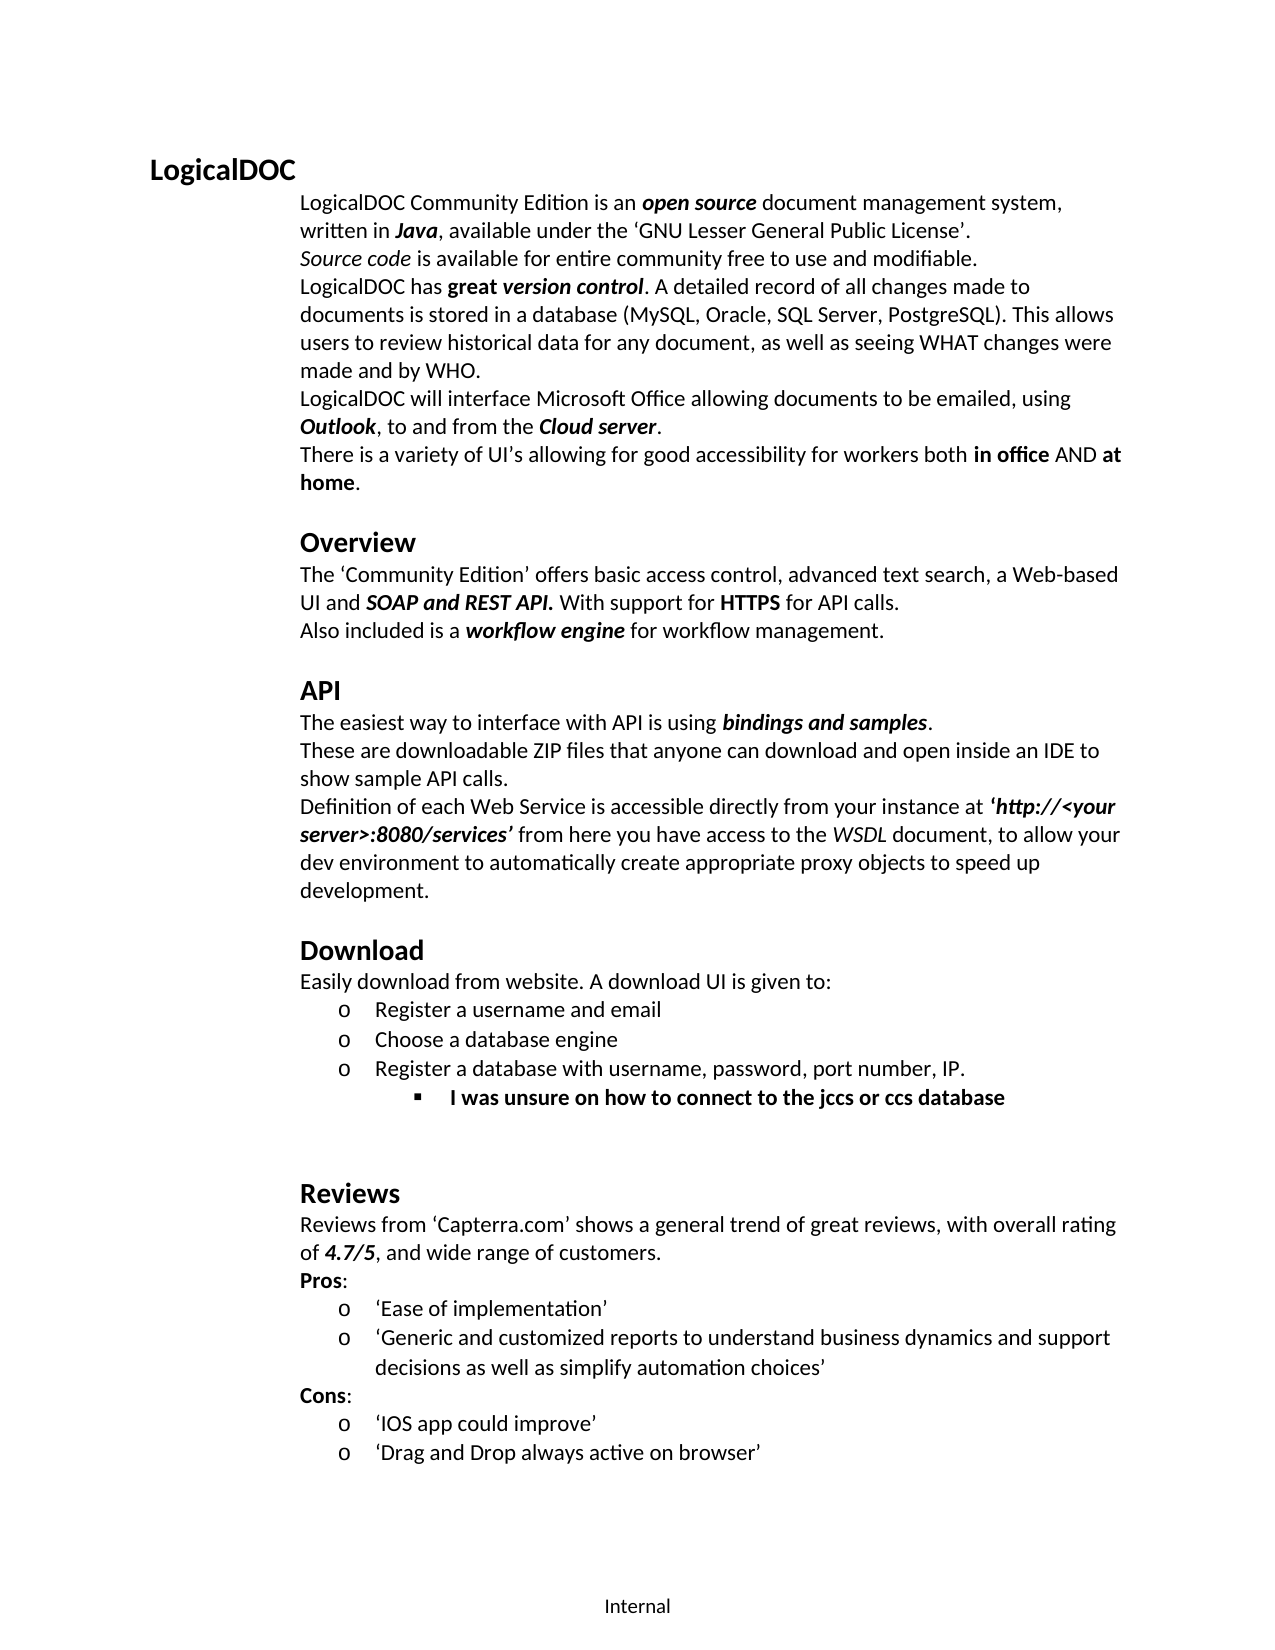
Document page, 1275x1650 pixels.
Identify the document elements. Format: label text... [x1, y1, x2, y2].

list LogicalDOC has great version control. A detailed record of all changes made to documents is stored in a database (MySQL, Oracle, SQL Server, PostgreSQL). This allows users to review historical data for any document, as well as seeing WHAT changes were made and by WHO. [300, 272, 1125, 384]
list Register a database with username, password, port number, IP. [337, 1054, 1125, 1083]
list Cons: [300, 1381, 1125, 1409]
list Register a username and email [337, 996, 1125, 1025]
list Also included is a workflow engine for workflow management. [300, 616, 1125, 644]
list The ‘Community Edition’ offers basic access control, advanced text search, a Web-based UI and SOAP and REST API. With support for HTTPS for API calls. [300, 560, 1125, 616]
list ‘Generic and customized reports to understand business dynamics and support decisions as well as simplify automation choices’ [337, 1323, 1125, 1381]
list Choose a database engine [337, 1025, 1125, 1054]
list ‘IOS app could improve’ [337, 1409, 1125, 1438]
list There is a variety of UI’s allowing for good accessibility for workers both in office AND at home. [300, 440, 1125, 496]
list I was unsure on how to connect to the jccs or ccs database [412, 1083, 1125, 1111]
list LogicalDOC Community Edition is an open source document management system, written in Java, available under the ‘GNU Lesser General Public License’. [300, 188, 1125, 244]
list LogicalDOC will interface Microsoft Office allowing documents to be emailed, using Outlook, to and from the Cloud server. [300, 384, 1125, 440]
text LogicalDOC [150, 150, 1125, 188]
list Download [300, 932, 1125, 967]
list The easiest way to interface with API is using bindings and samples. [300, 708, 1125, 736]
list API [300, 672, 1125, 708]
list Pros: [300, 1266, 1125, 1294]
list Definition of each Web Service is accessible directly from your instance at ‘http://<your server>:8080/services’ from here you have access to the WSDL document, to allow your dev environment to automatically create appropriate proxy objects to speed up development. [300, 792, 1125, 904]
list Overview [300, 524, 1125, 560]
list ‘Drag and Drop always active on browser’ [337, 1438, 1125, 1467]
list Easily download from website. A download UI is given to: [300, 967, 1125, 996]
list These are downloadable ZIP files that anyone can download and open inside an IDE to show sample API calls. [300, 736, 1125, 792]
list Source code is available for entire community free to use and modifiable. [300, 244, 1125, 272]
list Reviews from ‘Capterra.com’ shows a general trend of great reviews, with overall rating of 4.7/5, and wide range of customers. [300, 1210, 1125, 1266]
list Reviews [300, 1175, 1125, 1210]
list ‘Ease of implementation’ [337, 1294, 1125, 1323]
